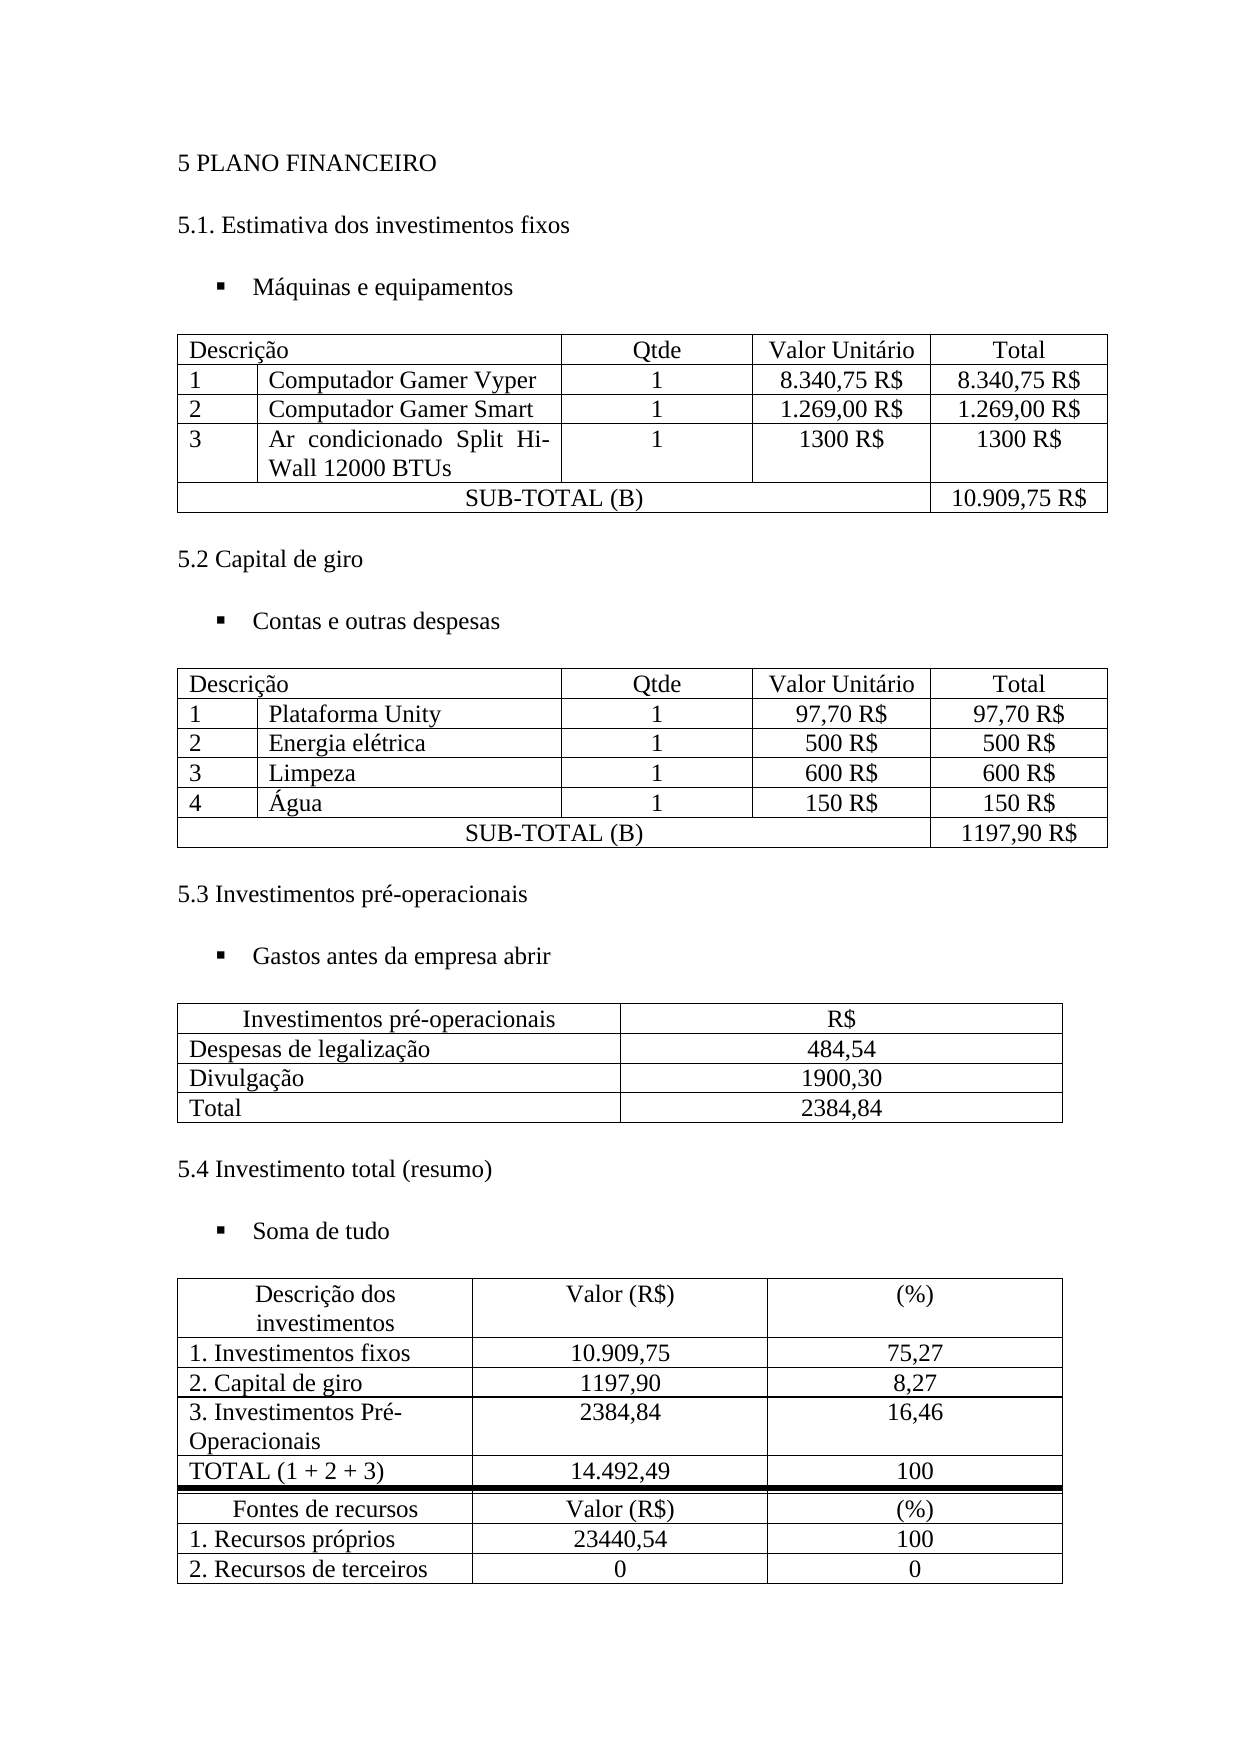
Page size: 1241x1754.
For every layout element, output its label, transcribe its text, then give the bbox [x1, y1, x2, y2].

list Gastos antes da empresa abrir [215, 941, 1063, 969]
table_header Valor Unitário [753, 335, 930, 364]
table_cell SUB-TOTAL (B) [178, 483, 930, 512]
table_cell 600 R$ [931, 758, 1107, 787]
table_cell 100 [768, 1524, 1062, 1553]
table_cell Ar condicionado Split Hi-Wall 12000 BTUs [258, 424, 561, 482]
table_cell 3. Investimentos Pré-Operacionais [178, 1398, 472, 1455]
table_cell 1 [178, 365, 257, 393]
table_cell 16,46 [768, 1398, 1062, 1455]
table_header (%) [768, 1279, 1062, 1337]
table_cell Energia elétrica [258, 729, 561, 757]
table_cell Divulgação [178, 1064, 620, 1092]
text 5.1. Estimativa dos investimentos fixos [177, 210, 1063, 238]
table_cell SUB-TOTAL (B) [178, 818, 930, 847]
table_header Total [931, 335, 1107, 364]
table_header R$ [621, 1004, 1062, 1033]
table_header Valor Unitário [753, 669, 930, 698]
table_cell Valor (R$) [473, 1494, 767, 1523]
table_cell 600 R$ [753, 758, 930, 787]
table_cell (%) [768, 1494, 1062, 1523]
list Máquinas e equipamentos [215, 272, 1063, 301]
table_cell 2384,84 [473, 1398, 767, 1455]
text 5.3 Investimentos pré-operacionais [177, 879, 1063, 907]
table_cell 0 [473, 1554, 767, 1582]
table_cell 1 [562, 424, 752, 482]
table_cell TOTAL (1 + 2 + 3) [178, 1456, 472, 1485]
list Soma de tudo [215, 1216, 1063, 1245]
table_cell Plataforma Unity [258, 699, 561, 727]
table_cell 2. Capital de giro [178, 1368, 472, 1396]
table_cell 150 R$ [931, 788, 1107, 817]
text 5.2 Capital de giro [177, 544, 1063, 572]
table_cell 1 [562, 788, 752, 817]
table_cell 97,70 R$ [931, 699, 1107, 727]
table_cell 8.340,75 R$ [931, 365, 1107, 393]
table_cell Computador Gamer Smart [258, 395, 561, 423]
table_cell Água [258, 788, 561, 817]
table_cell 2 [178, 395, 257, 423]
table_cell 1.269,00 R$ [753, 395, 930, 423]
table_cell 1300 R$ [931, 424, 1107, 482]
table_cell 1197,90 R$ [931, 818, 1107, 847]
table_header Valor (R$) [473, 1279, 767, 1337]
table_header Total [931, 669, 1107, 698]
text 5 PLANO FINANCEIRO [177, 148, 1063, 176]
table_cell 484,54 [621, 1034, 1062, 1062]
table_header Investimentos pré-operacionais [178, 1004, 620, 1033]
table_cell 14.492,49 [473, 1456, 767, 1485]
table_cell 97,70 R$ [753, 699, 930, 727]
table_cell 3 [178, 424, 257, 482]
table_header Descrição [178, 669, 561, 698]
text 5.4 Investimento total (resumo) [177, 1154, 1063, 1183]
table_cell 8.340,75 R$ [753, 365, 930, 393]
table_cell 3 [178, 758, 257, 787]
table_cell 2 [178, 729, 257, 757]
table_cell 1. Recursos próprios [178, 1524, 472, 1553]
table_cell 2384,84 [621, 1093, 1062, 1122]
table_header Qtde [562, 335, 752, 364]
table_cell 500 R$ [753, 729, 930, 757]
table_cell 1197,90 [473, 1368, 767, 1396]
table_cell Computador Gamer Vyper [258, 365, 561, 393]
table_cell 1. Investimentos fixos [178, 1338, 472, 1367]
table_cell 10.909,75 [473, 1338, 767, 1367]
table_cell 1 [562, 395, 752, 423]
table_cell 75,27 [768, 1338, 1062, 1367]
table_cell 10.909,75 R$ [931, 483, 1107, 512]
table_cell 1900,30 [621, 1064, 1062, 1092]
table_cell 8,27 [768, 1368, 1062, 1396]
table_cell Fontes de recursos [178, 1494, 472, 1523]
table_cell 1300 R$ [753, 424, 930, 482]
table_cell 1 [562, 699, 752, 727]
table_cell 1 [562, 365, 752, 393]
table_cell 1.269,00 R$ [931, 395, 1107, 423]
table_cell 1 [562, 758, 752, 787]
table_cell 500 R$ [931, 729, 1107, 757]
table_cell 2. Recursos de terceiros [178, 1554, 472, 1582]
table_cell Despesas de legalização [178, 1034, 620, 1062]
table_cell Limpeza [258, 758, 561, 787]
table_cell 1 [178, 699, 257, 727]
table_header Descrição [178, 335, 561, 364]
table_cell 0 [768, 1554, 1062, 1582]
table_cell 150 R$ [753, 788, 930, 817]
table_cell 100 [768, 1456, 1062, 1485]
table_cell 4 [178, 788, 257, 817]
table_cell 23440,54 [473, 1524, 767, 1553]
list Contas e outras despesas [215, 606, 1063, 634]
table_header Descrição dos investimentos [178, 1279, 472, 1337]
table_cell Total [178, 1093, 620, 1122]
table_cell 1 [562, 729, 752, 757]
table_header Qtde [562, 669, 752, 698]
